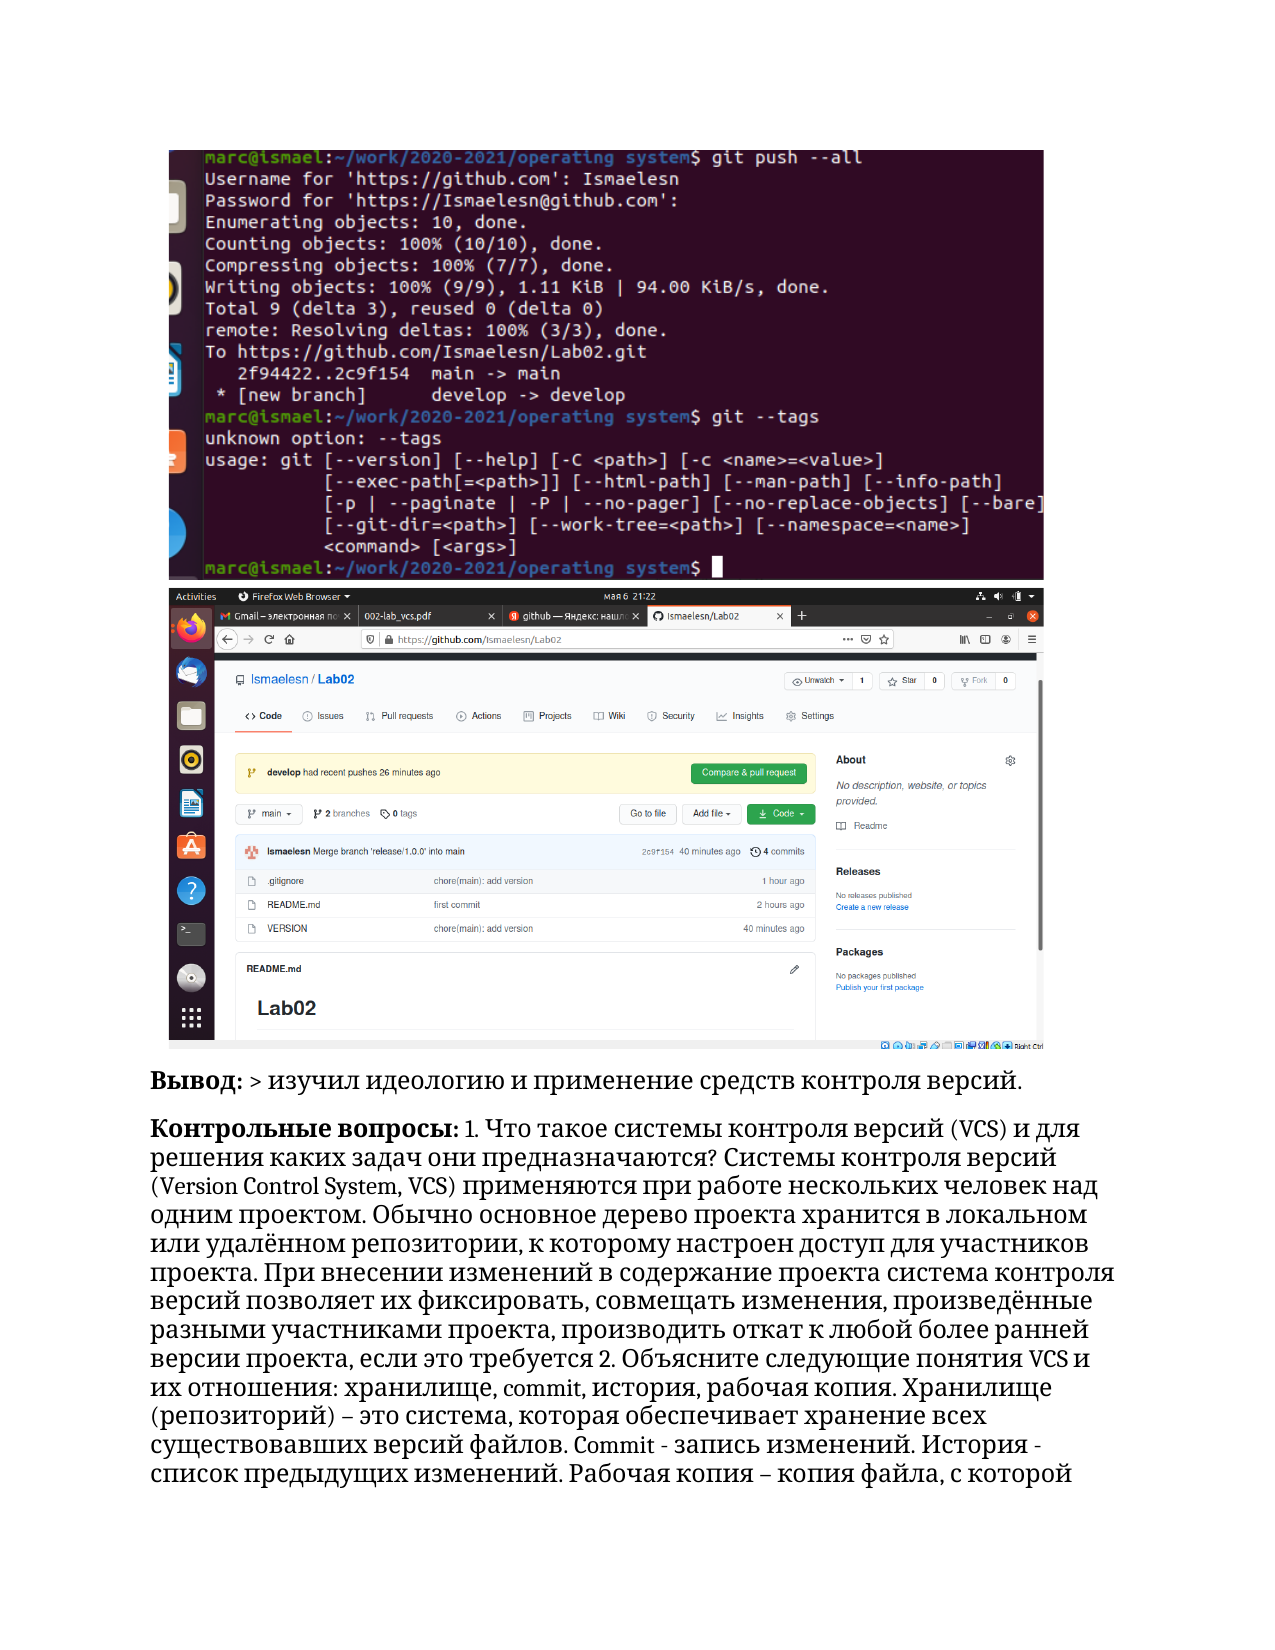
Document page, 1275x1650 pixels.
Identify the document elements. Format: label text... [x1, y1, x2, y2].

picture [168, 586, 1044, 1049]
picture [168, 150, 1044, 580]
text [150, 1115, 1125, 1488]
text Вывод: > изучил идеологию и применение средств контроля версий. [150, 1067, 1125, 1096]
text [150, 150, 1125, 1048]
